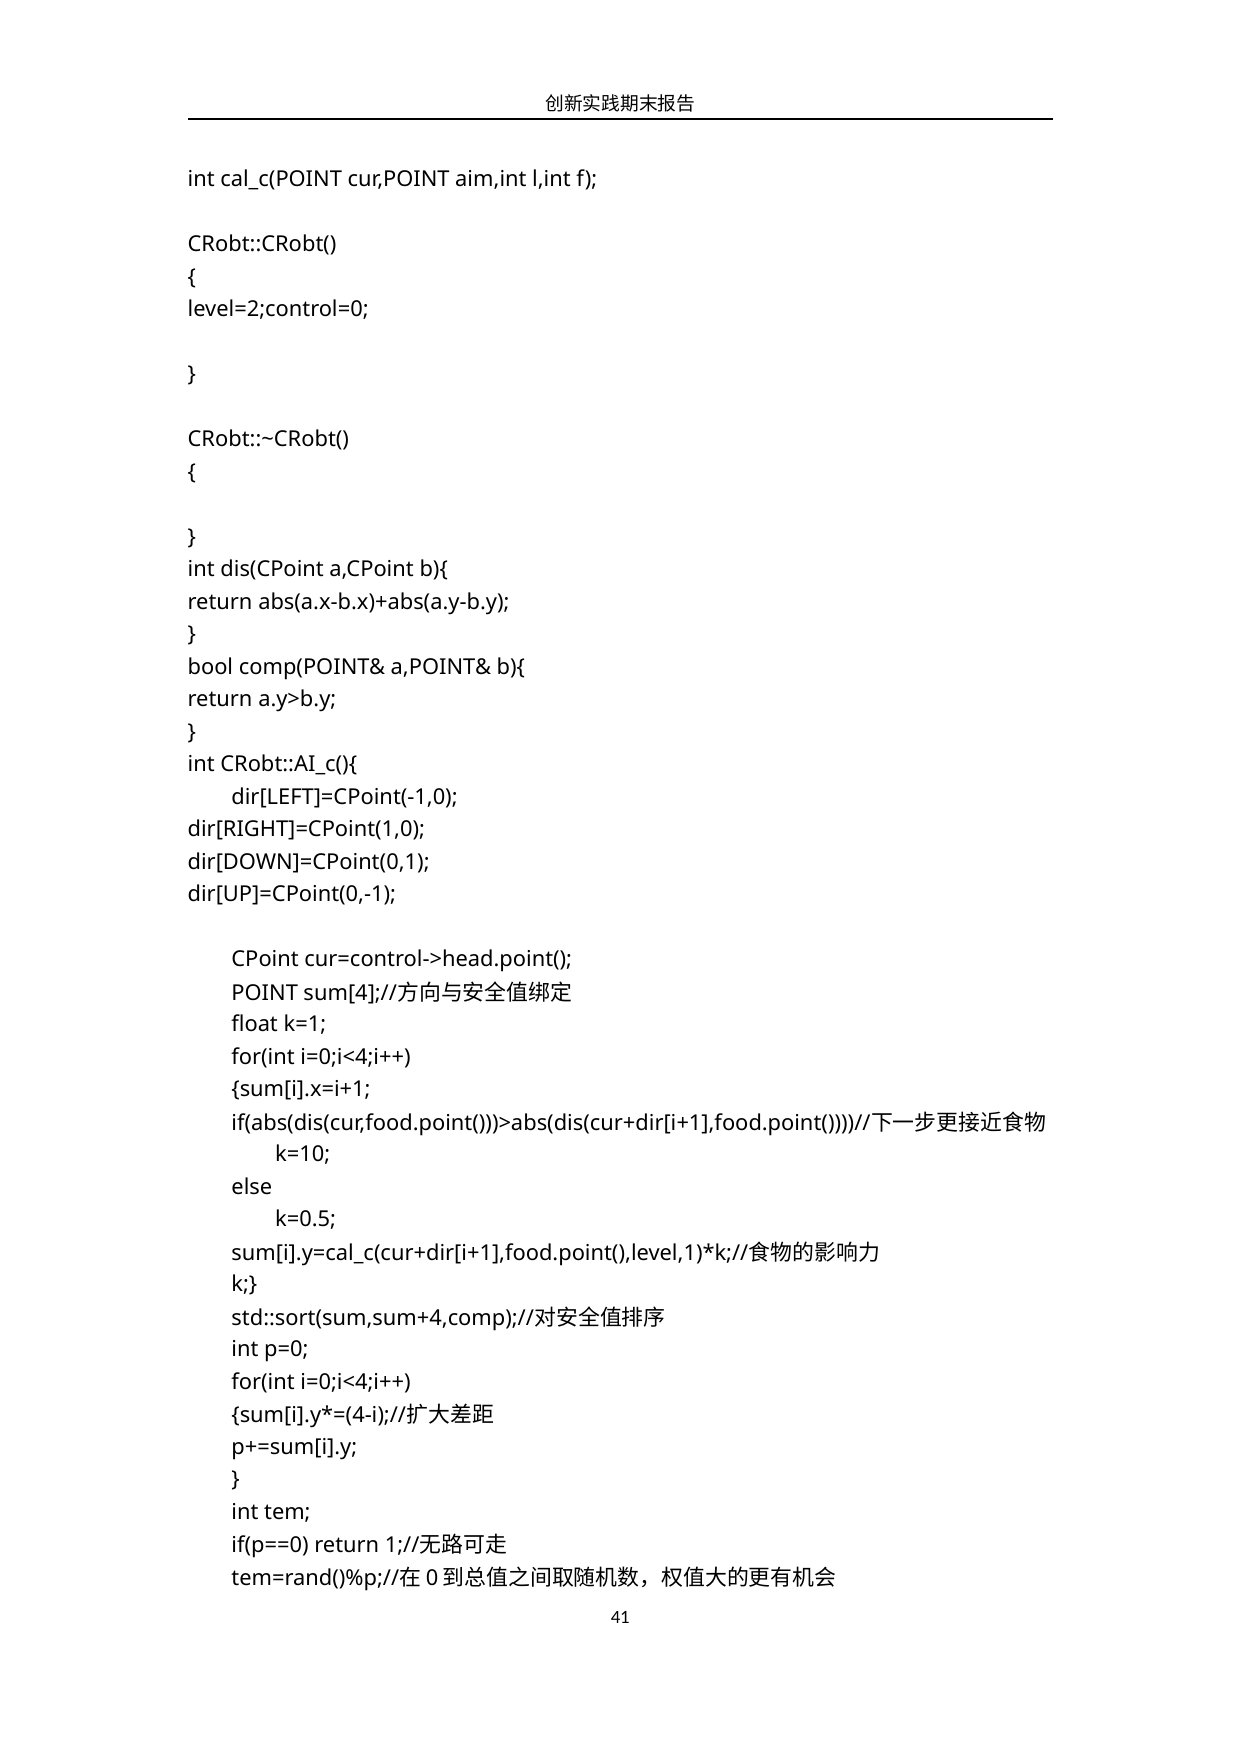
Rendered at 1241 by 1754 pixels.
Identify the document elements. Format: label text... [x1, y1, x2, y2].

text sum[i].y=cal_c(cur+dir[i+1],food.point(),level,1)*k;//食物的影响力 [187, 1234, 1053, 1267]
text } [187, 519, 1053, 552]
text CRobt::~CRobt() [187, 422, 1053, 454]
text dir[LEFT]=CPoint(-1,0); [187, 779, 1053, 812]
text tem=rand()%p;//在0到总值之间取随机数，权值大的更有机会 [187, 1559, 1053, 1592]
text } [187, 714, 1053, 747]
text } [187, 617, 1053, 649]
text int p=0; [187, 1332, 1053, 1364]
text for(int i=0;i<4;i++) [187, 1364, 1053, 1397]
text if(p==0) return 1;//无路可走 [187, 1527, 1053, 1559]
text return a.y>b.y; [187, 682, 1053, 714]
text p+=sum[i].y; [187, 1429, 1053, 1462]
text dir[RIGHT]=CPoint(1,0); [187, 812, 1053, 844]
text float k=1; [187, 1007, 1053, 1039]
text CPoint cur=control->head.point(); [187, 942, 1053, 974]
text { [187, 259, 1053, 292]
text } [187, 357, 1053, 389]
text int dis(CPoint a,CPoint b){ [187, 552, 1053, 584]
text return abs(a.x-b.x)+abs(a.y-b.y); [187, 584, 1053, 617]
text POINT sum[4];//方向与安全值绑定 [187, 974, 1053, 1007]
text else [187, 1169, 1053, 1202]
text k=10; [187, 1137, 1053, 1169]
text std::sort(sum,sum+4,comp);//对安全值排序 [187, 1299, 1053, 1332]
text {sum[i].x=i+1; [187, 1072, 1053, 1104]
text dir[DOWN]=CPoint(0,1); [187, 844, 1053, 877]
text {sum[i].y*=(4-i);//扩大差距 [187, 1397, 1053, 1429]
text k=0.5; [187, 1202, 1053, 1234]
text int cal_c(POINT cur,POINT aim,int l,int f); [187, 162, 1053, 194]
text CRobt::CRobt() [187, 227, 1053, 259]
text dir[UP]=CPoint(0,-1); [187, 877, 1053, 909]
text int CRobt::AI_c(){ [187, 747, 1053, 779]
text { [187, 454, 1053, 487]
text } [187, 1462, 1053, 1494]
text if(abs(dis(cur,food.point()))>abs(dis(cur+dir[i+1],food.point())))//下一步更接近食物 [187, 1104, 1053, 1137]
text k;} [187, 1267, 1053, 1299]
text level=2;control=0; [187, 292, 1053, 324]
text int tem; [187, 1494, 1053, 1527]
text for(int i=0;i<4;i++) [187, 1039, 1053, 1072]
text bool comp(POINT& a,POINT& b){ [187, 649, 1053, 682]
